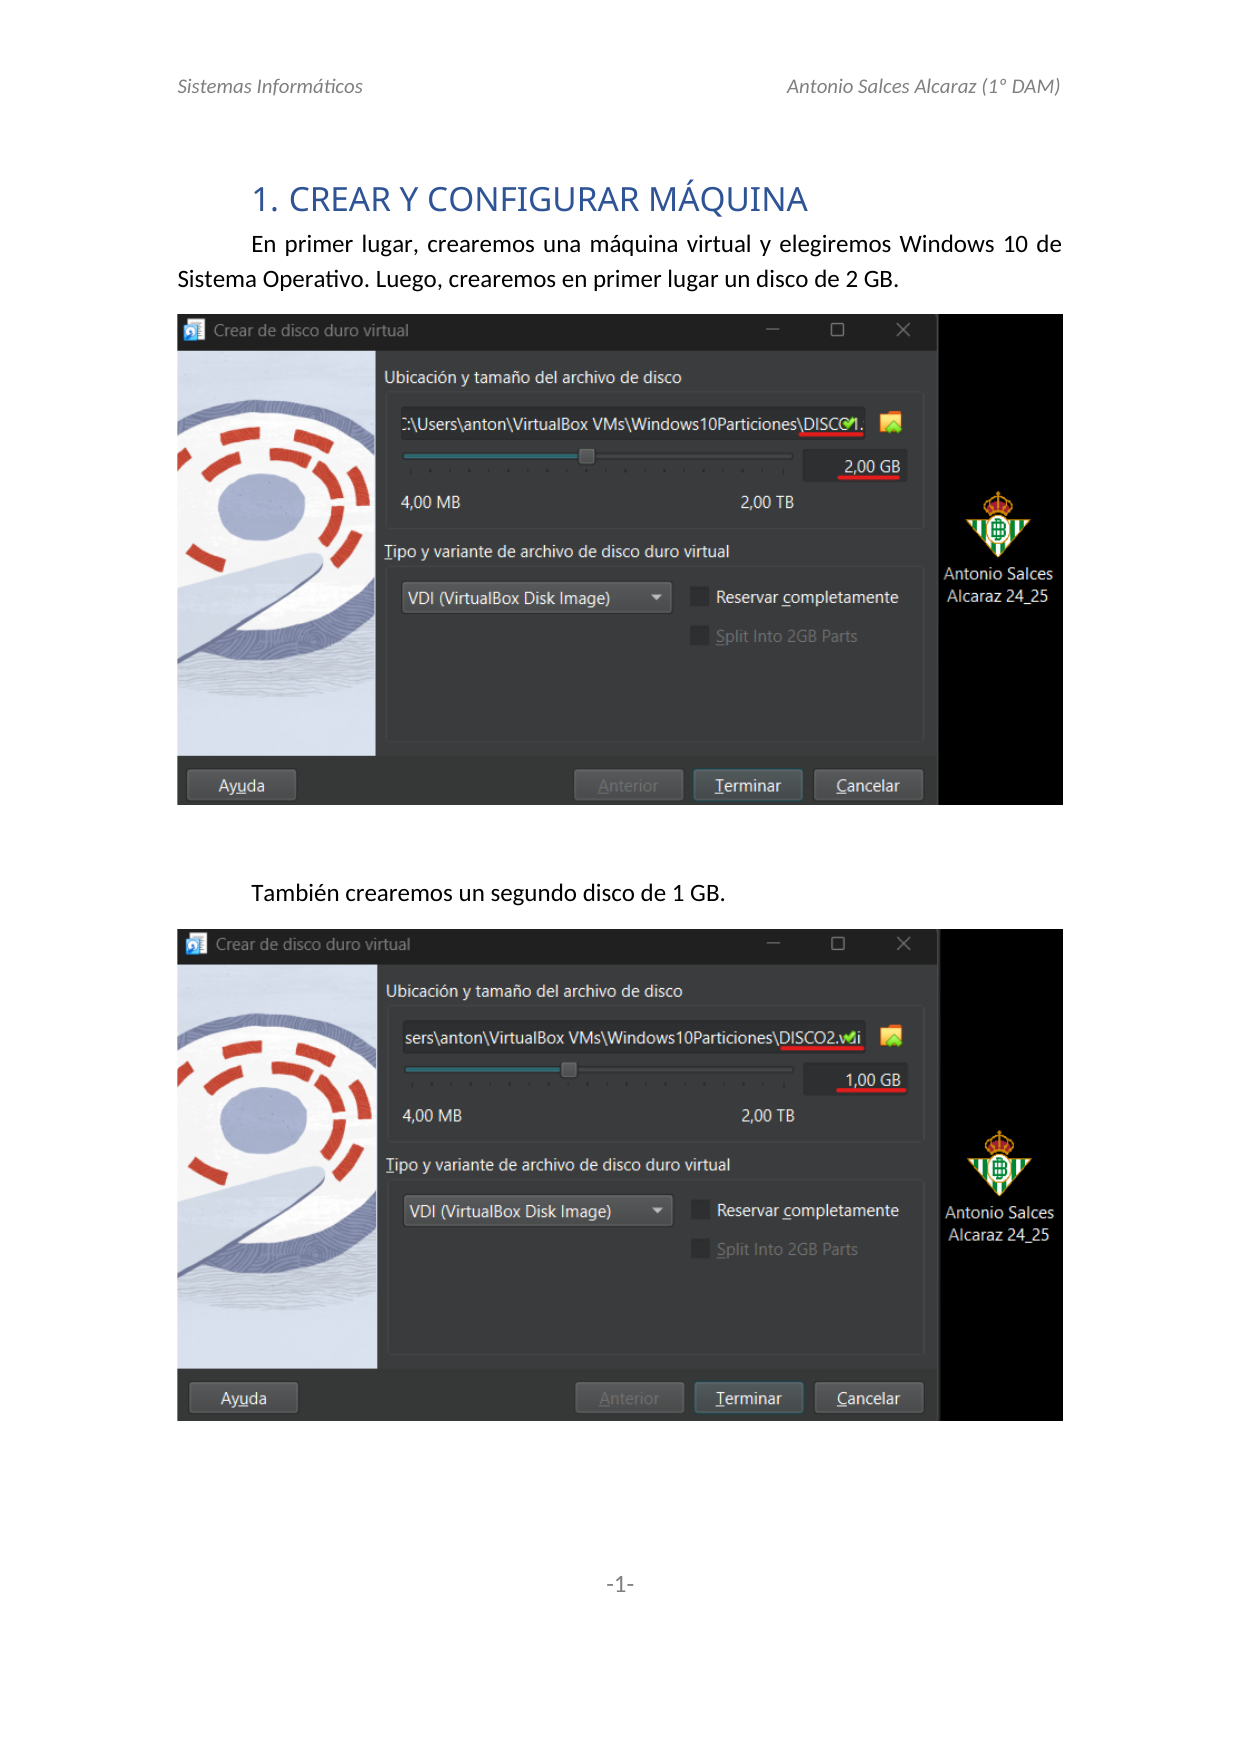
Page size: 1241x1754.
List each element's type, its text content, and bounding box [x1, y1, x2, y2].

picture [177, 929, 1063, 1421]
subtitle CREAR Y CONFIGURAR MÁQUINA [251, 176, 1063, 221]
picture [177, 314, 1063, 805]
text También crearemos un segundo disco de 1 GB. [177, 878, 1063, 908]
text En primer lugar, crearemos una máquina virtual y elegiremos Windows 10 de Sistema Operativo. Luego, crearemos en primer lugar un disco de 2 GB. [177, 228, 1063, 293]
